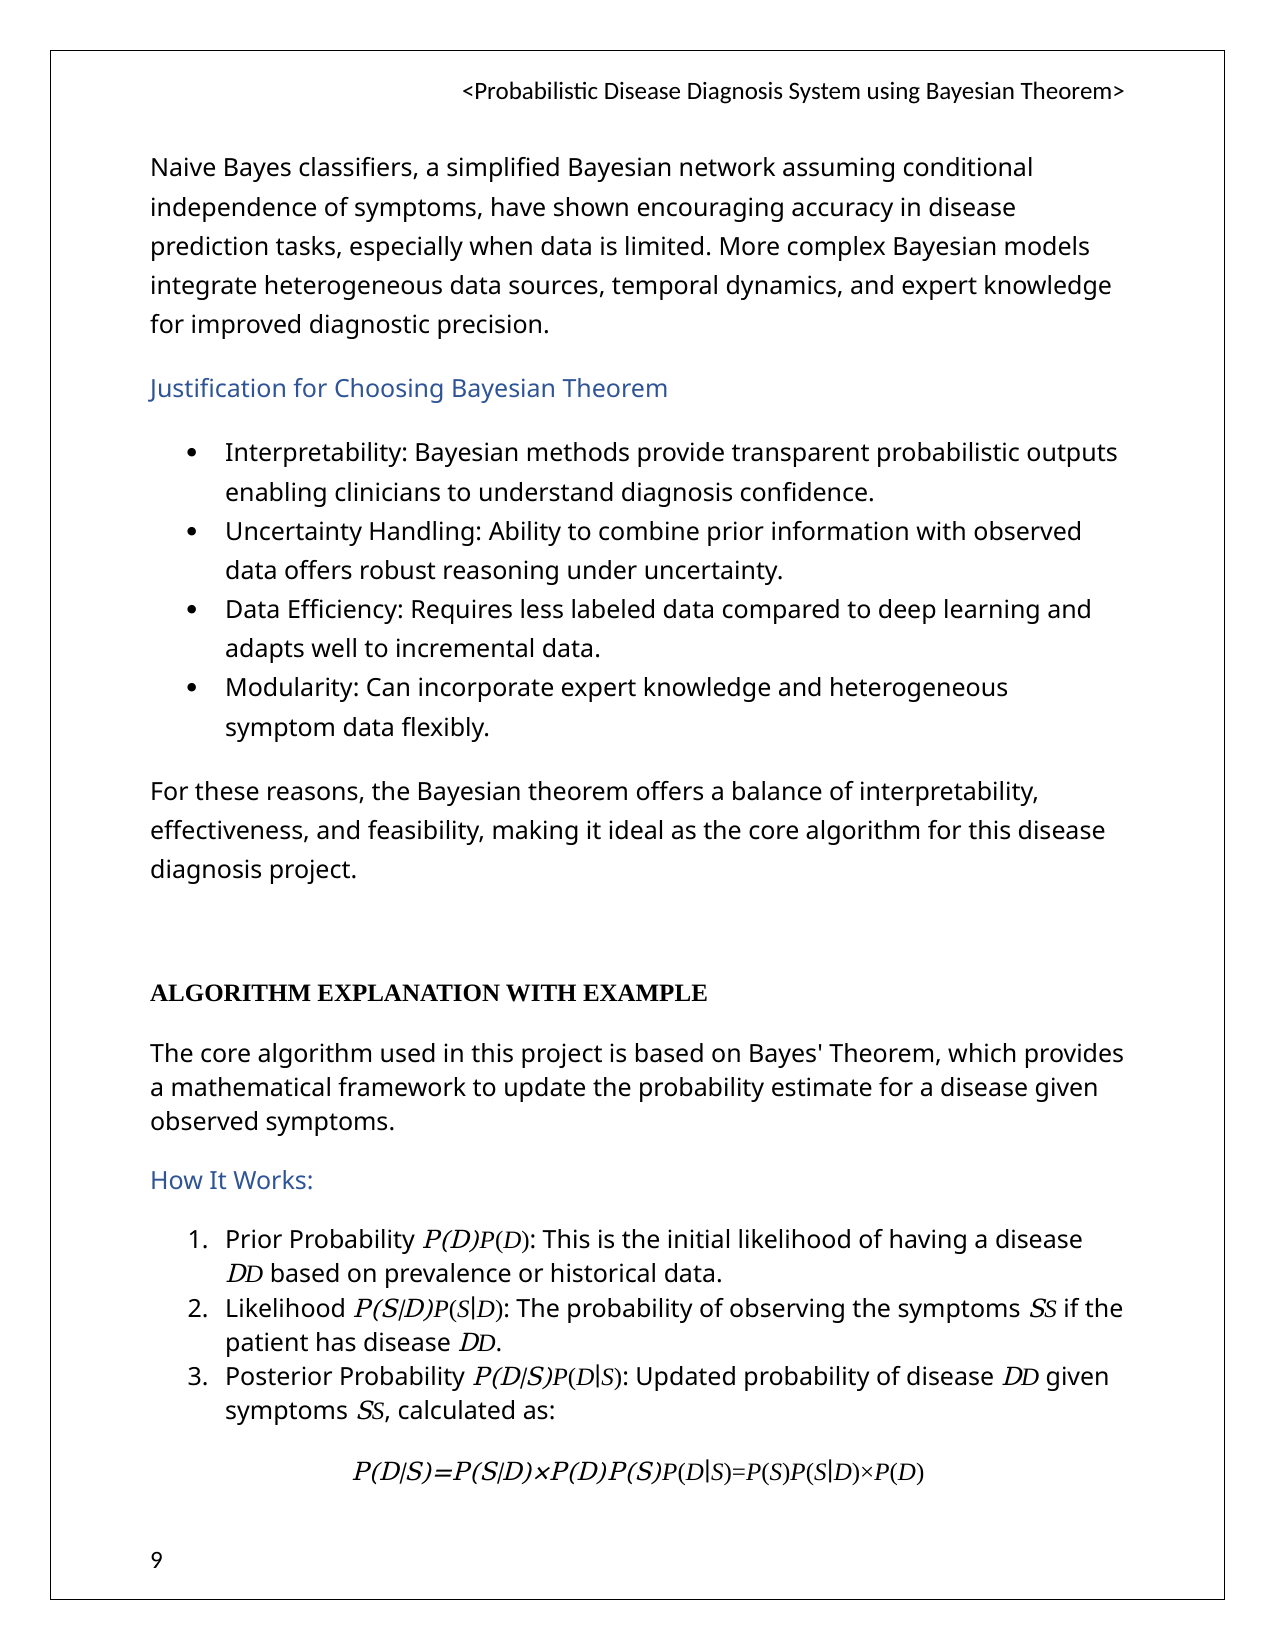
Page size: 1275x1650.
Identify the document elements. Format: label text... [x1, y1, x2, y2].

text P(D∣S)=P(S∣D)×P(D)P(S)P(D∣S)=P(S)P(S∣D)×P(D) [150, 1456, 1125, 1486]
text The core algorithm used in this project is based on Bayes' Theorem, which provides a mathematical framework to update the probability estimate for a disease given observed symptoms. [150, 1036, 1125, 1138]
subtitle How It Works: [150, 1163, 1125, 1197]
list Posterior Probability P(D∣S)P(D∣S): Updated probability of disease DD given symptoms SS, calculated as: [187, 1358, 1125, 1426]
text Naive Bayes classifiers, a simplified Bayesian network assuming conditional independence of symptoms, have shown encouraging accuracy in disease prediction tasks, especially when data is limited. More complex Bayesian models integrate heterogeneous data sources, temporal dynamics, and expert knowledge for improved diagnostic precision. [150, 150, 1125, 341]
text ALGORITHM EXPLANATION WITH EXAMPLE [150, 978, 1125, 1007]
list Interpretability: Bayesian methods provide transparent probabilistic outputs enabling clinicians to understand diagnosis confidence. [187, 435, 1125, 508]
subtitle Justification for Choosing Bayesian Theorem [150, 371, 1125, 405]
list Uncertainty Handling: Ability to combine prior information with observed data offers robust reasoning under uncertainty. [187, 513, 1125, 587]
text For these reasons, the Bayesian theorem offers a balance of interpretability, effectiveness, and feasibility, making it ideal as the core algorithm for this disease diagnosis project. [150, 773, 1125, 886]
list Modularity: Can incorporate expert knowledge and heterogeneous symptom data flexibly. [187, 670, 1125, 743]
list Prior Probability P(D)P(D): This is the initial likelihood of having a disease DD based on prevalence or historical data. [187, 1222, 1125, 1290]
list Likelihood P(S∣D)P(S∣D): The probability of observing the symptoms SS if the patient has disease DD. [187, 1290, 1125, 1358]
list Data Efficiency: Requires less labeled data compared to deep learning and adapts well to incremental data. [187, 592, 1125, 665]
